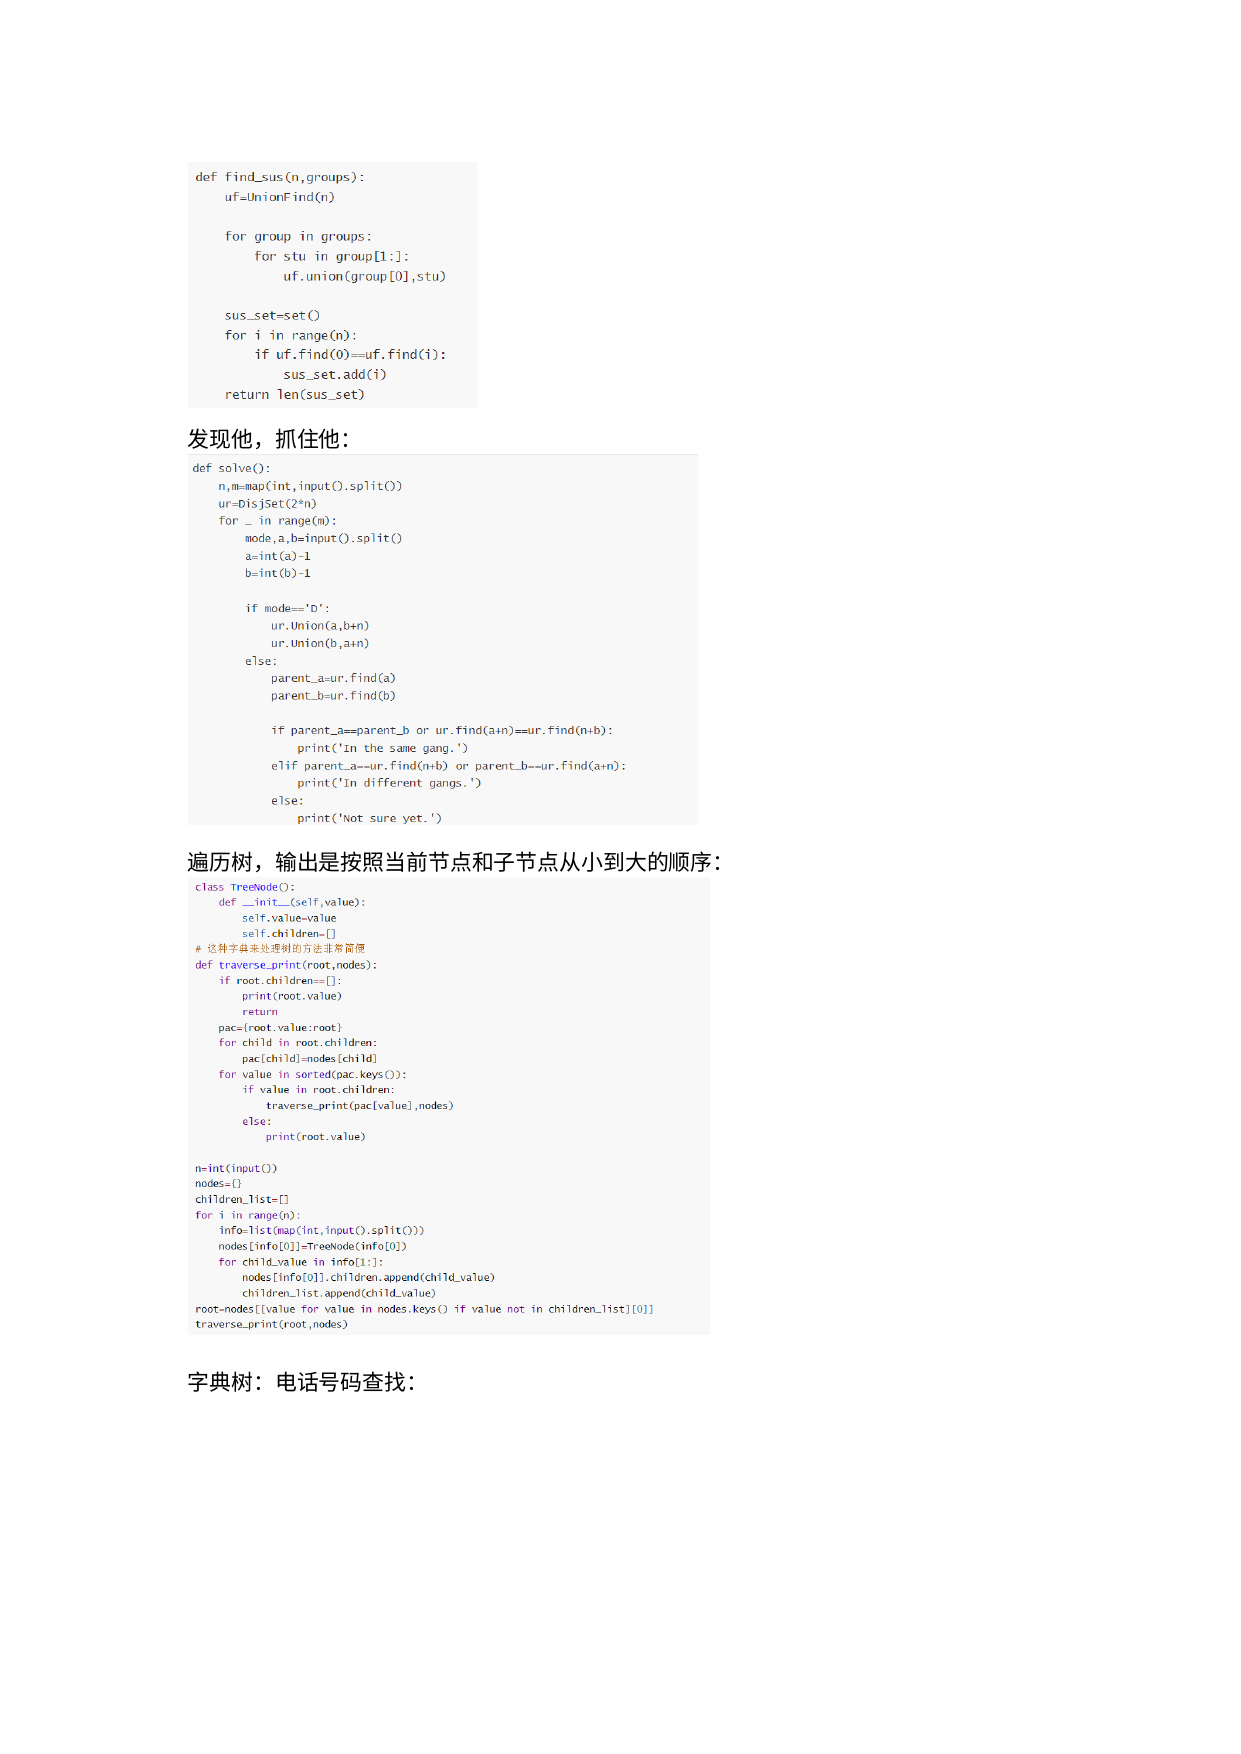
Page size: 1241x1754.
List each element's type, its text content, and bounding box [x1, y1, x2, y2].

text 遍历树，输出是按照当前节点和子节点从小到大的顺序： [187, 844, 1053, 877]
text 发现他，抓住他： [187, 422, 1053, 454]
picture [187, 454, 699, 825]
text 字典树：电话号码查找： [187, 1364, 1053, 1397]
picture [187, 162, 478, 408]
picture [187, 877, 711, 1335]
